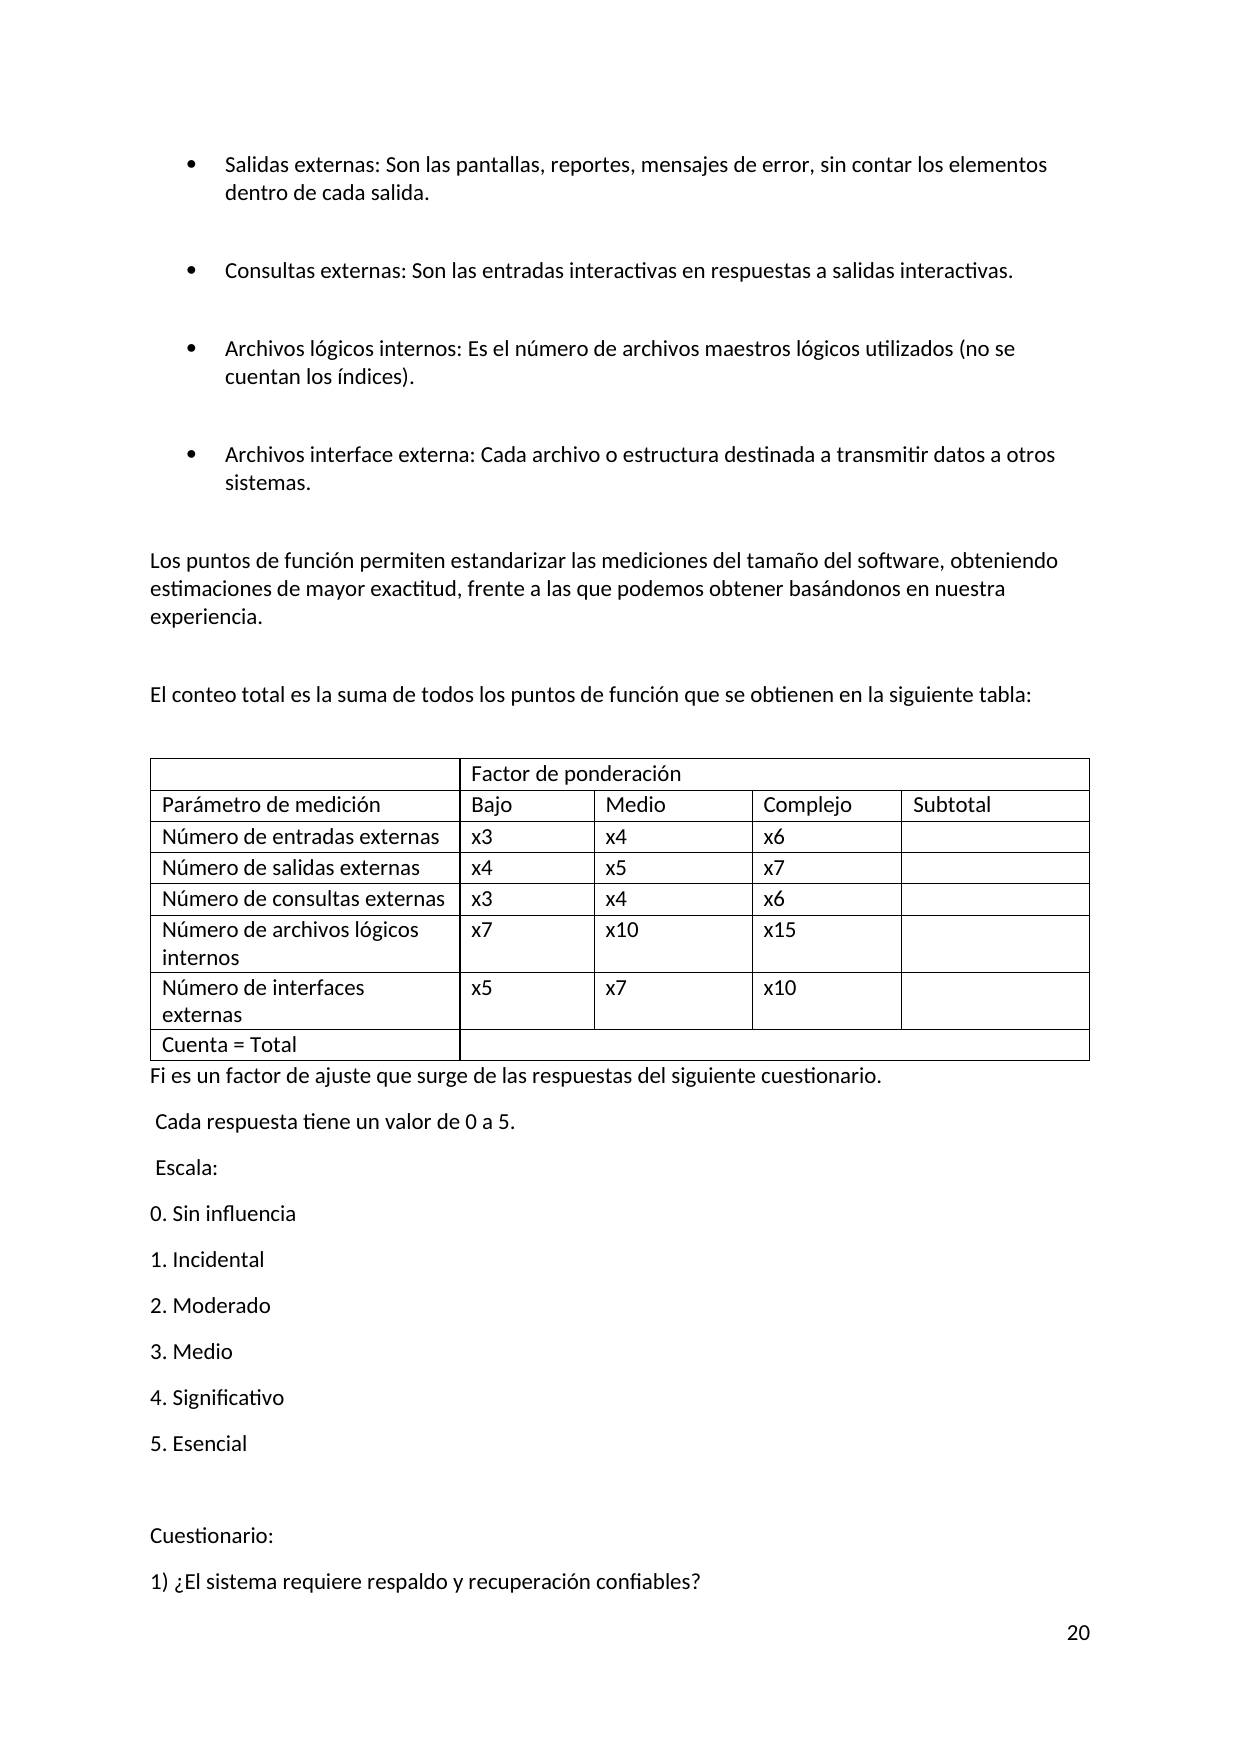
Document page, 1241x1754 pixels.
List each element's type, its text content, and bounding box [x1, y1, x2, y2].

table_cell [461, 1030, 1089, 1060]
text 0. Sin influencia [150, 1199, 1090, 1227]
list Archivos lógicos internos: Es el número de archivos maestros lógicos utilizados (no se cuentan los índices). [187, 334, 1090, 390]
table_cell x10 [595, 916, 752, 972]
text 2. Moderado [150, 1291, 1090, 1319]
list Salidas externas: Son las pantallas, reportes, mensajes de error, sin contar los elementos dentro de cada salida. [187, 150, 1090, 206]
table_cell Medio [595, 791, 752, 821]
table_cell x6 [753, 884, 901, 914]
table_cell x6 [753, 822, 901, 852]
table_cell x7 [595, 973, 752, 1029]
text 1) ¿El sistema requiere respaldo y recuperación confiables? [150, 1567, 1090, 1595]
text Escala: [150, 1153, 1090, 1181]
text Cada respuesta tiene un valor de 0 a 5. [150, 1107, 1090, 1135]
table_cell Bajo [461, 791, 594, 821]
table_cell x4 [595, 822, 752, 852]
table_cell Número de salidas externas [151, 853, 459, 883]
text 4. Significativo [150, 1383, 1090, 1411]
text 3. Medio [150, 1337, 1090, 1365]
text 1. Incidental [150, 1245, 1090, 1273]
table_cell x10 [753, 973, 901, 1029]
table_cell Número de archivos lógicos internos [151, 916, 459, 972]
table_cell Subtotal [902, 791, 1089, 821]
table_cell Número de interfaces externas [151, 973, 459, 1029]
table_cell x5 [461, 973, 594, 1029]
table_cell Complejo [753, 791, 901, 821]
text Los puntos de función permiten estandarizar las mediciones del tamaño del software, obteniendo estimaciones de mayor exactitud, frente a las que podemos obtener basándonos en nuestra experiencia. [150, 546, 1090, 630]
table_cell x3 [461, 822, 594, 852]
table_cell [902, 916, 1089, 972]
table_cell x15 [753, 916, 901, 972]
table_cell x3 [461, 884, 594, 914]
table_header Factor de ponderación [461, 759, 1089, 789]
text El conteo total es la suma de todos los puntos de función que se obtienen en la siguiente tabla: [150, 680, 1090, 708]
table_cell [902, 884, 1089, 914]
table_cell Número de consultas externas [151, 884, 459, 914]
table_cell Número de entradas externas [151, 822, 459, 852]
text Fi es un factor de ajuste que surge de las respuestas del siguiente cuestionario. [150, 1061, 1090, 1089]
table_cell x5 [595, 853, 752, 883]
table_cell [902, 822, 1089, 852]
table_cell [902, 853, 1089, 883]
table_cell x7 [461, 916, 594, 972]
list Consultas externas: Son las entradas interactivas en respuestas a salidas interactivas. [187, 256, 1090, 284]
table_cell x7 [753, 853, 901, 883]
table_cell Cuenta = Total [151, 1030, 459, 1060]
table_cell Parámetro de medición [151, 791, 459, 821]
table_cell x4 [461, 853, 594, 883]
list Archivos interface externa: Cada archivo o estructura destinada a transmitir datos a otros sistemas. [187, 440, 1090, 496]
table_cell [902, 973, 1089, 1029]
text 5. Esencial [150, 1429, 1090, 1457]
table_cell x4 [595, 884, 752, 914]
table_header [151, 759, 459, 789]
text Cuestionario: [150, 1521, 1090, 1549]
